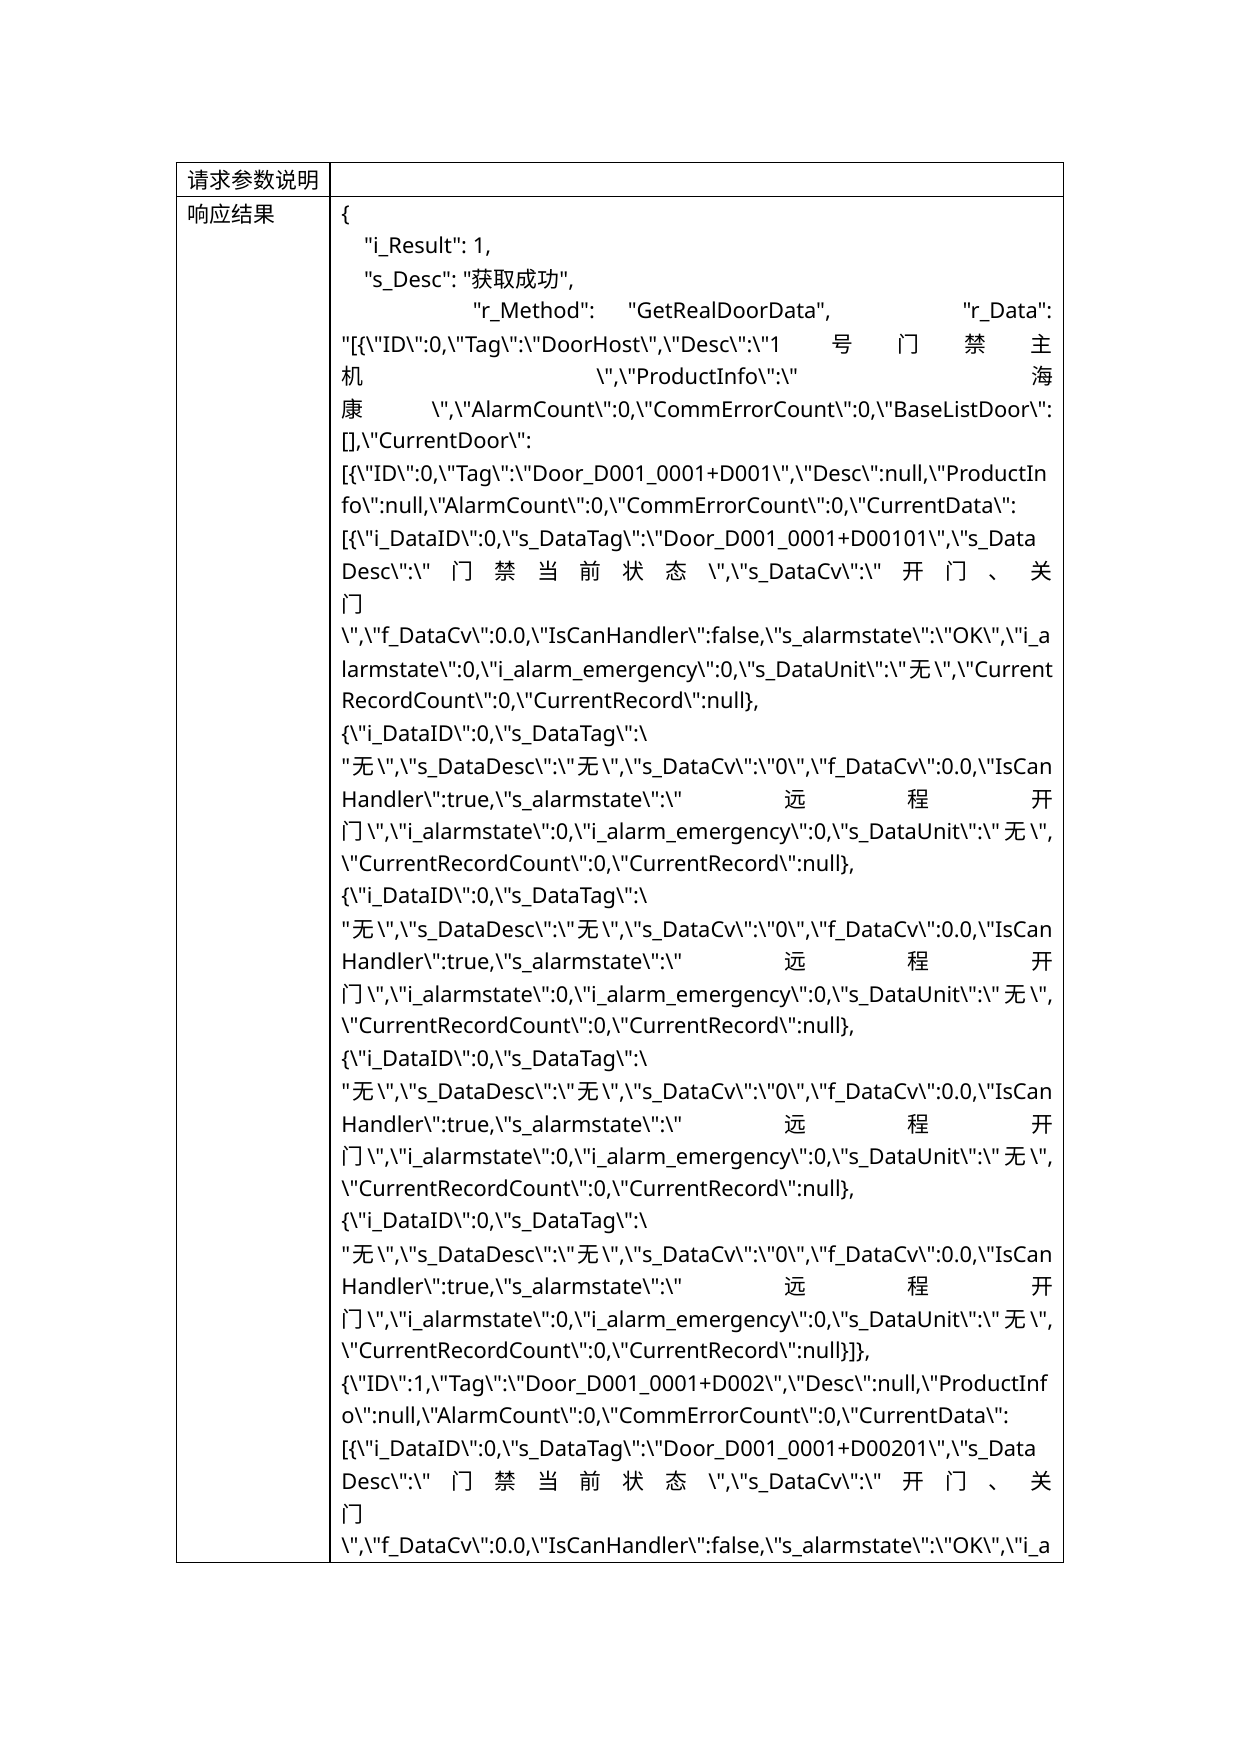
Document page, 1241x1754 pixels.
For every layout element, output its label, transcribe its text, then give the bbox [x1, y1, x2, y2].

table_cell 响应结果 [177, 197, 329, 1562]
table_cell [331, 163, 1063, 196]
table_cell 请求参数说明 [177, 163, 329, 196]
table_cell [331, 197, 1063, 1562]
